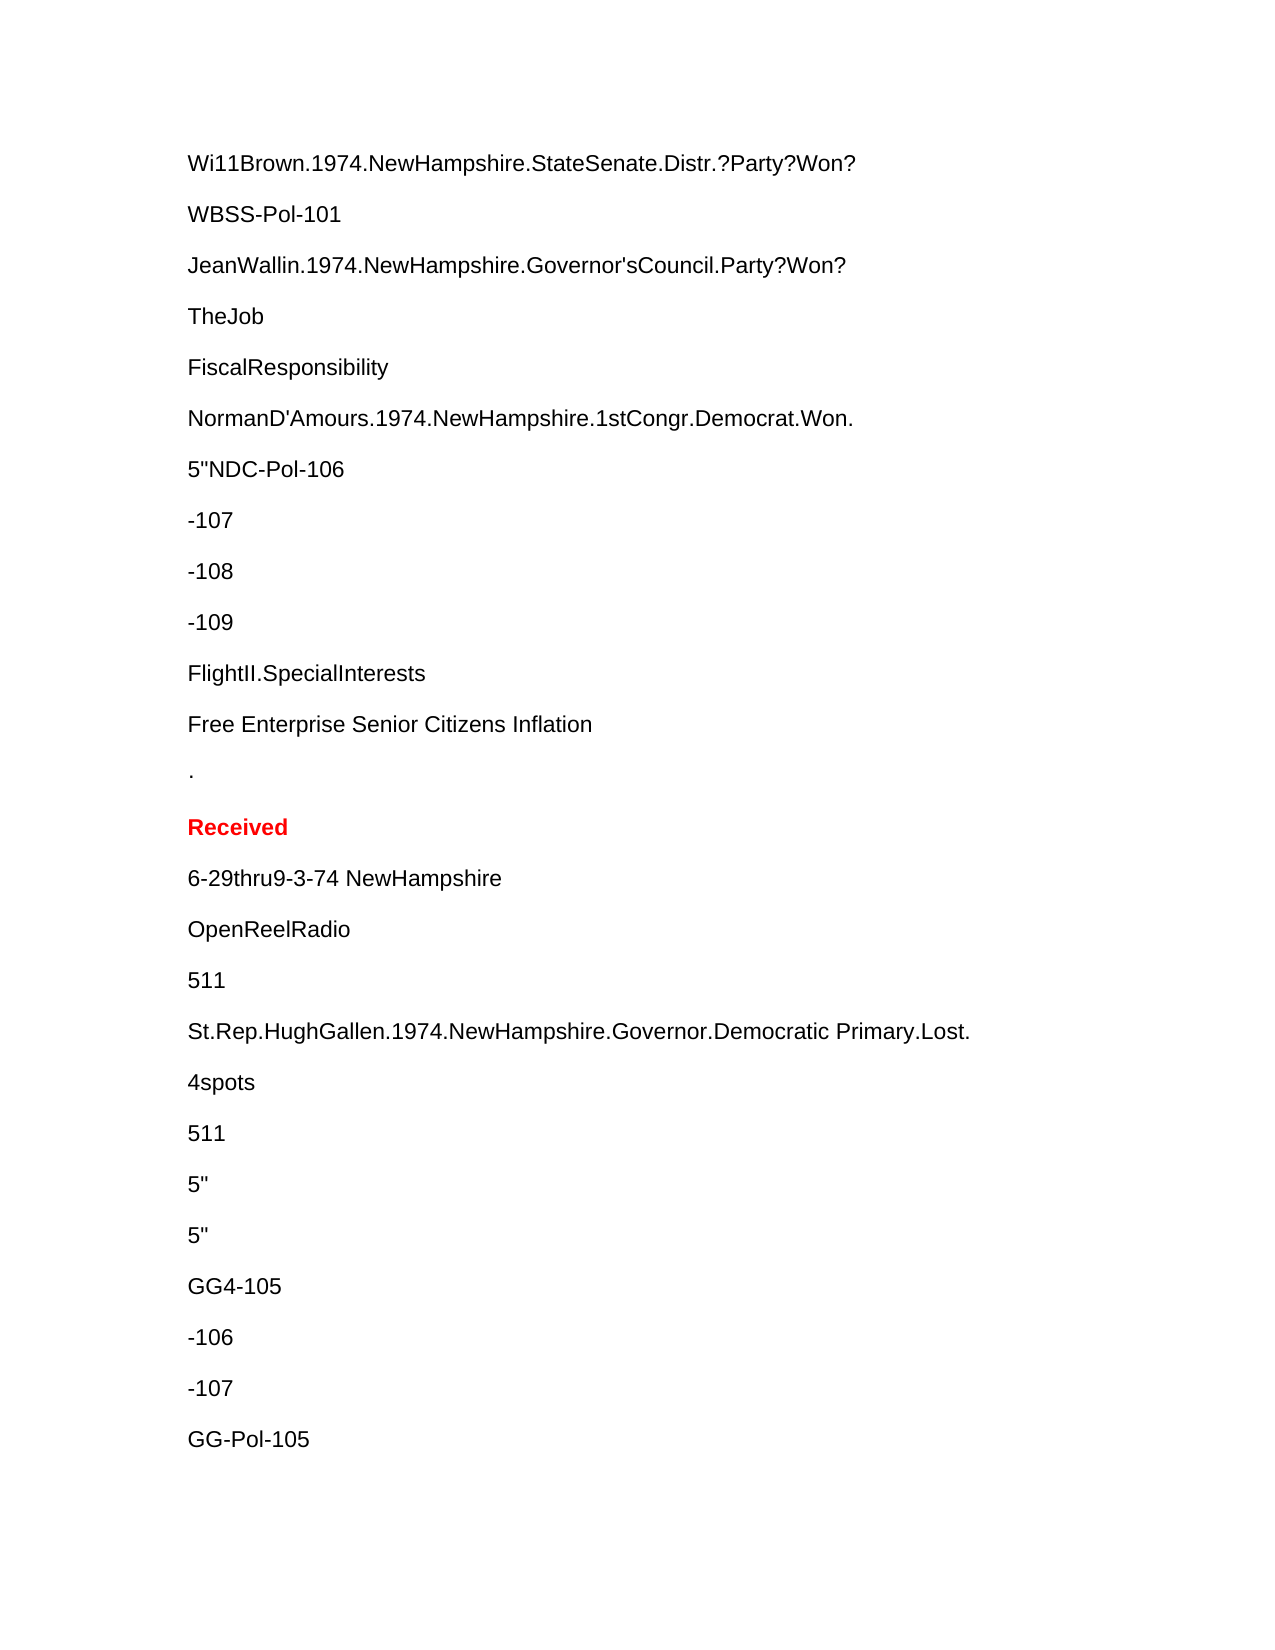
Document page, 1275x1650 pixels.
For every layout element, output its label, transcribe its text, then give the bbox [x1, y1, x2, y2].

text GG4-105 [187, 1273, 1087, 1299]
text 6-29thru9-3-74 NewHampshire [187, 864, 1087, 891]
text -107 [187, 1375, 1087, 1401]
text 5" [187, 1171, 1087, 1197]
text -107 [187, 507, 1087, 534]
text NormanD'Amours.1974.NewHampshire.1stCongr.Democrat.Won. [187, 405, 1087, 432]
text 511 [187, 967, 1087, 993]
text -108 [187, 558, 1087, 585]
text WBSS-Pol-101 [187, 201, 1087, 227]
text FiscalResponsibility [187, 354, 1087, 381]
text -106 [187, 1324, 1087, 1350]
text -109 [187, 609, 1087, 636]
text OpenReelRadio [187, 916, 1087, 942]
text Received [187, 813, 1087, 840]
text JeanWallin.1974.NewHampshire.Governor'sCouncil.Party?Won? [187, 252, 1087, 278]
text GG-Pol-105 [187, 1426, 1087, 1452]
text TheJob [187, 303, 1087, 329]
text 5" [187, 1222, 1087, 1248]
text 4spots [187, 1069, 1087, 1095]
text St.Rep.HughGallen.1974.NewHampshire.Governor.Democratic Primary.Lost. [187, 1018, 1087, 1044]
text · [187, 762, 1087, 789]
text 5"NDC-Pol-106 [187, 456, 1087, 483]
text Wi11Brown.1974.NewHampshire.StateSenate.Distr.?Party?Won? [187, 150, 1087, 176]
text FlightII.SpecialInterests [187, 660, 1087, 687]
text 511 [187, 1120, 1087, 1146]
text Free Enterprise Senior Citizens Inflation [187, 711, 1087, 738]
